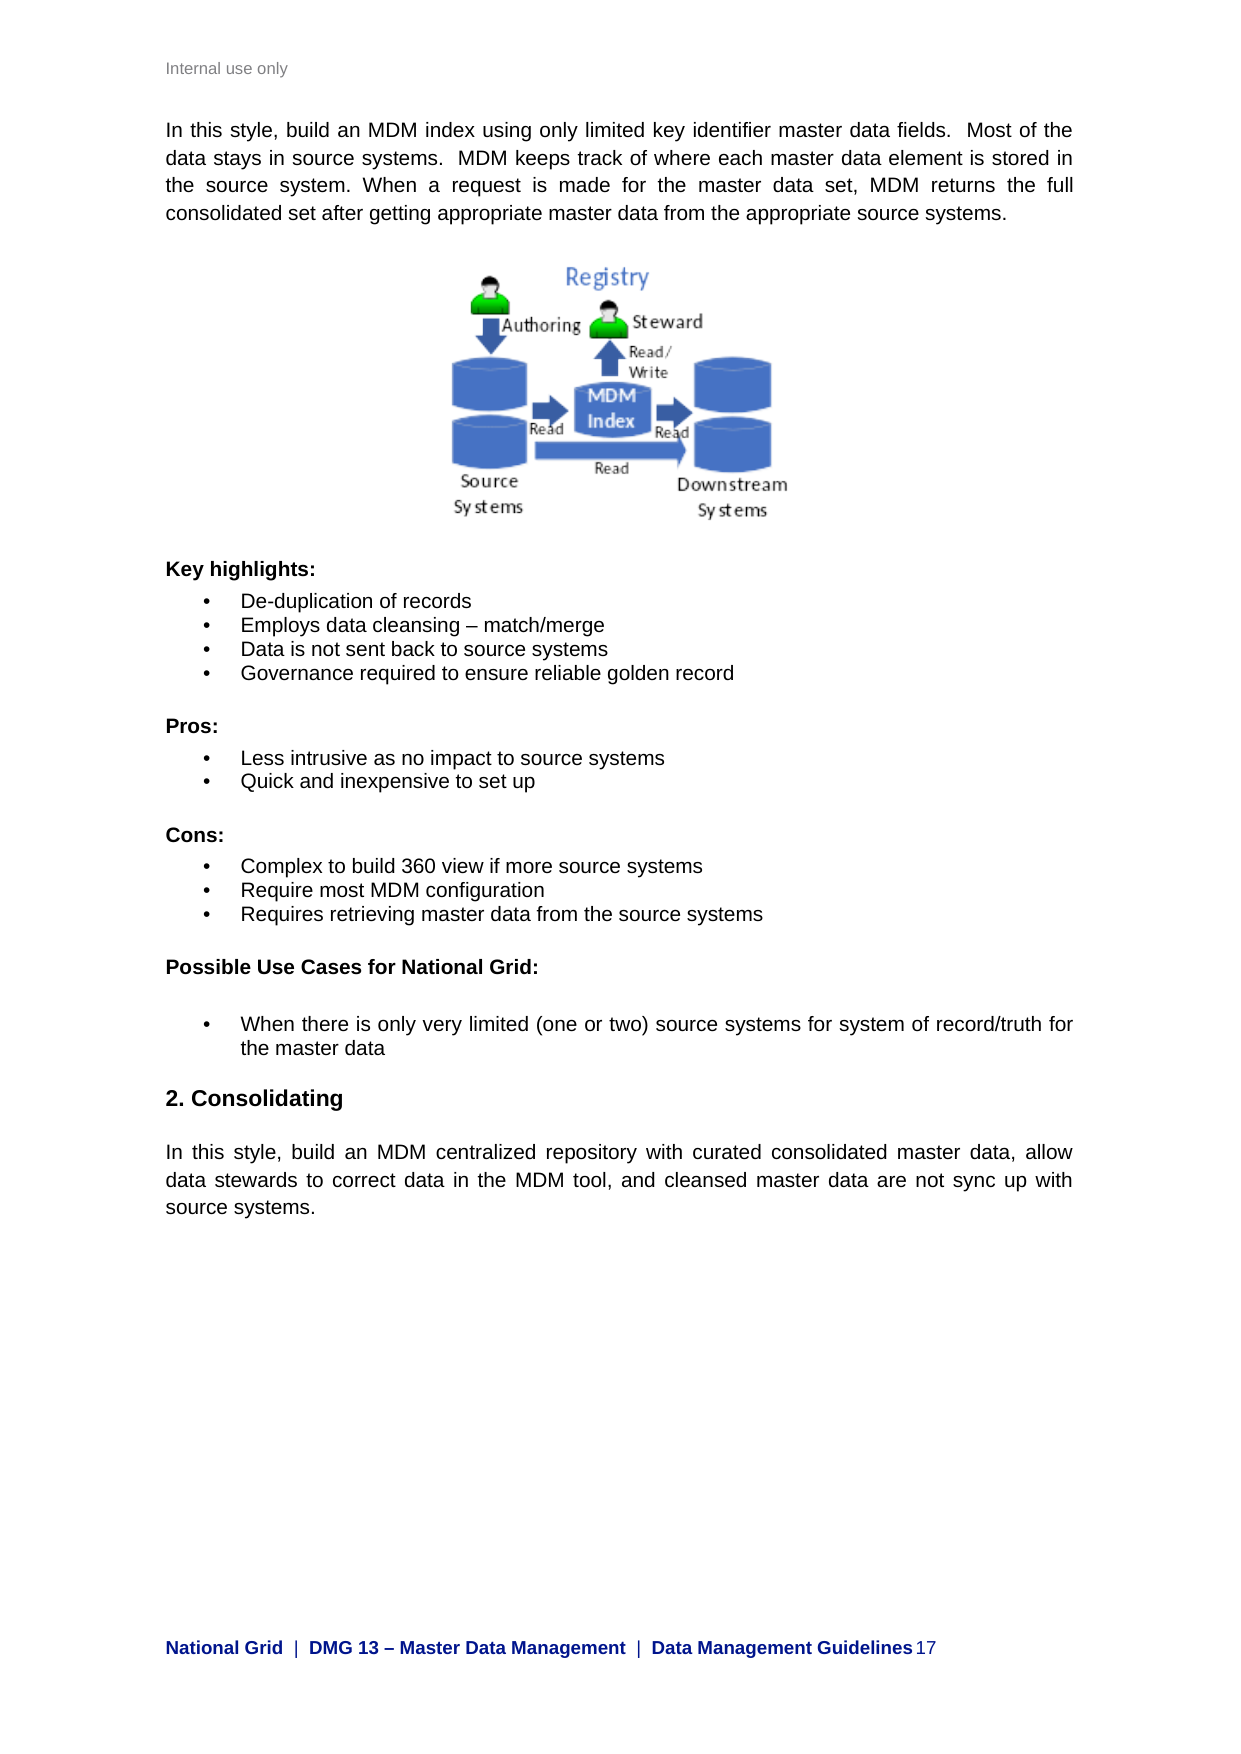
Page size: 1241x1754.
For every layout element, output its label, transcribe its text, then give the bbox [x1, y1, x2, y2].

list Data is not sent back to source systems [203, 637, 1075, 661]
list Complex to build 360 view if more source systems [203, 854, 1075, 878]
text Cons: [165, 822, 1075, 846]
text In this style, build an MDM centralized repository with curated consolidated master data, allow data stewards to correct data in the MDM tool, and cleansed master data are not sync up with source systems. [165, 1140, 1075, 1219]
list Requires retrieving master data from the source systems [203, 902, 1075, 926]
list Governance required to ensure reliable golden record [203, 661, 1075, 684]
list De-duplication of records [203, 589, 1075, 613]
list Quick and inexpensive to set up [203, 769, 1075, 793]
list Less intrusive as no impact to source systems [203, 745, 1075, 769]
list When there is only very limited (one or two) source systems for system of record/truth for the master data [203, 1012, 1075, 1060]
text Possible Use Cases for National Grid: [165, 955, 1075, 979]
text In this style, build an MDM index using only limited key identifier master data fields. Most of the data stays in source systems. MDM keeps track of where each master data element is stored in the source system. When a request is made for the master data set, MDM returns the full consolidated set after getting appropriate master data from the appropriate source systems. [165, 118, 1075, 224]
list Require most MDM configuration [203, 878, 1075, 902]
text Key highlights: [165, 557, 1075, 581]
text Pros: [165, 714, 1075, 738]
subtitle 2. Consolidating [165, 1085, 1075, 1111]
list Employs data cleansing – match/merge [203, 613, 1075, 637]
